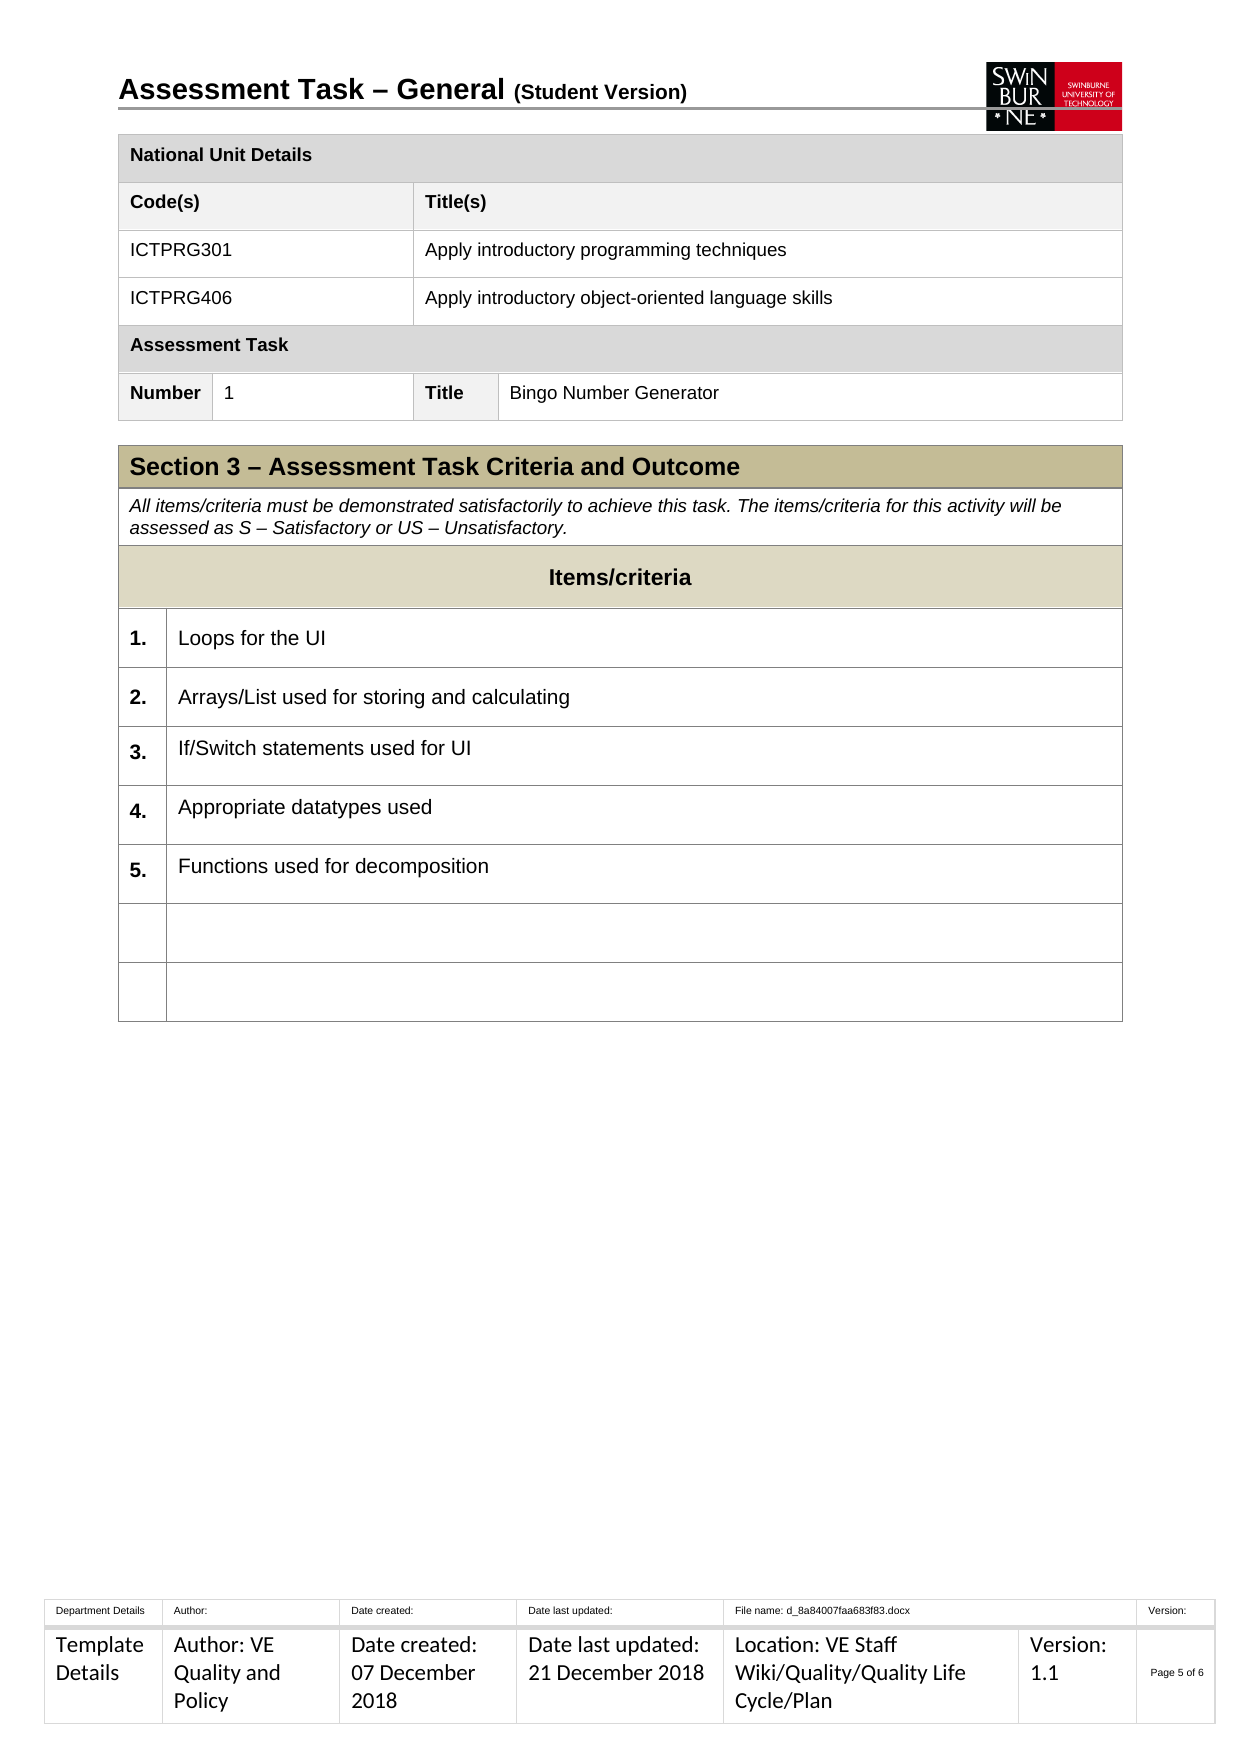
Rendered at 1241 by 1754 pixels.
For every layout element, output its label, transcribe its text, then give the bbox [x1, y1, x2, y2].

table_cell If/Switch statements used for UI [167, 727, 1122, 784]
table_cell Items/criteria [119, 546, 1122, 607]
table_cell All items/criteria must be demonstrated satisfactorily to achieve this task. The items/criteria for this activity will be assessed as S – Satisfactory or US – Unsatisfactory. [119, 489, 1122, 544]
table_cell Loops for the UI [167, 609, 1122, 666]
table_cell Functions used for decomposition [167, 845, 1122, 903]
table_cell Appropriate datatypes used [167, 786, 1122, 844]
table_cell 4. [119, 786, 166, 844]
table_cell 1. [119, 609, 166, 666]
picture [986, 62, 1123, 131]
table_header Section 3 – Assessment Task Criteria and Outcome [119, 446, 1122, 487]
table_cell [119, 904, 166, 962]
table_cell 3. [119, 727, 166, 784]
table_cell [119, 963, 166, 1021]
table_cell 2. [119, 668, 166, 726]
table_cell [167, 904, 1122, 962]
table_cell [167, 963, 1122, 1021]
table_cell Arrays/List used for storing and calculating [167, 668, 1122, 726]
table_cell 5. [119, 845, 166, 903]
